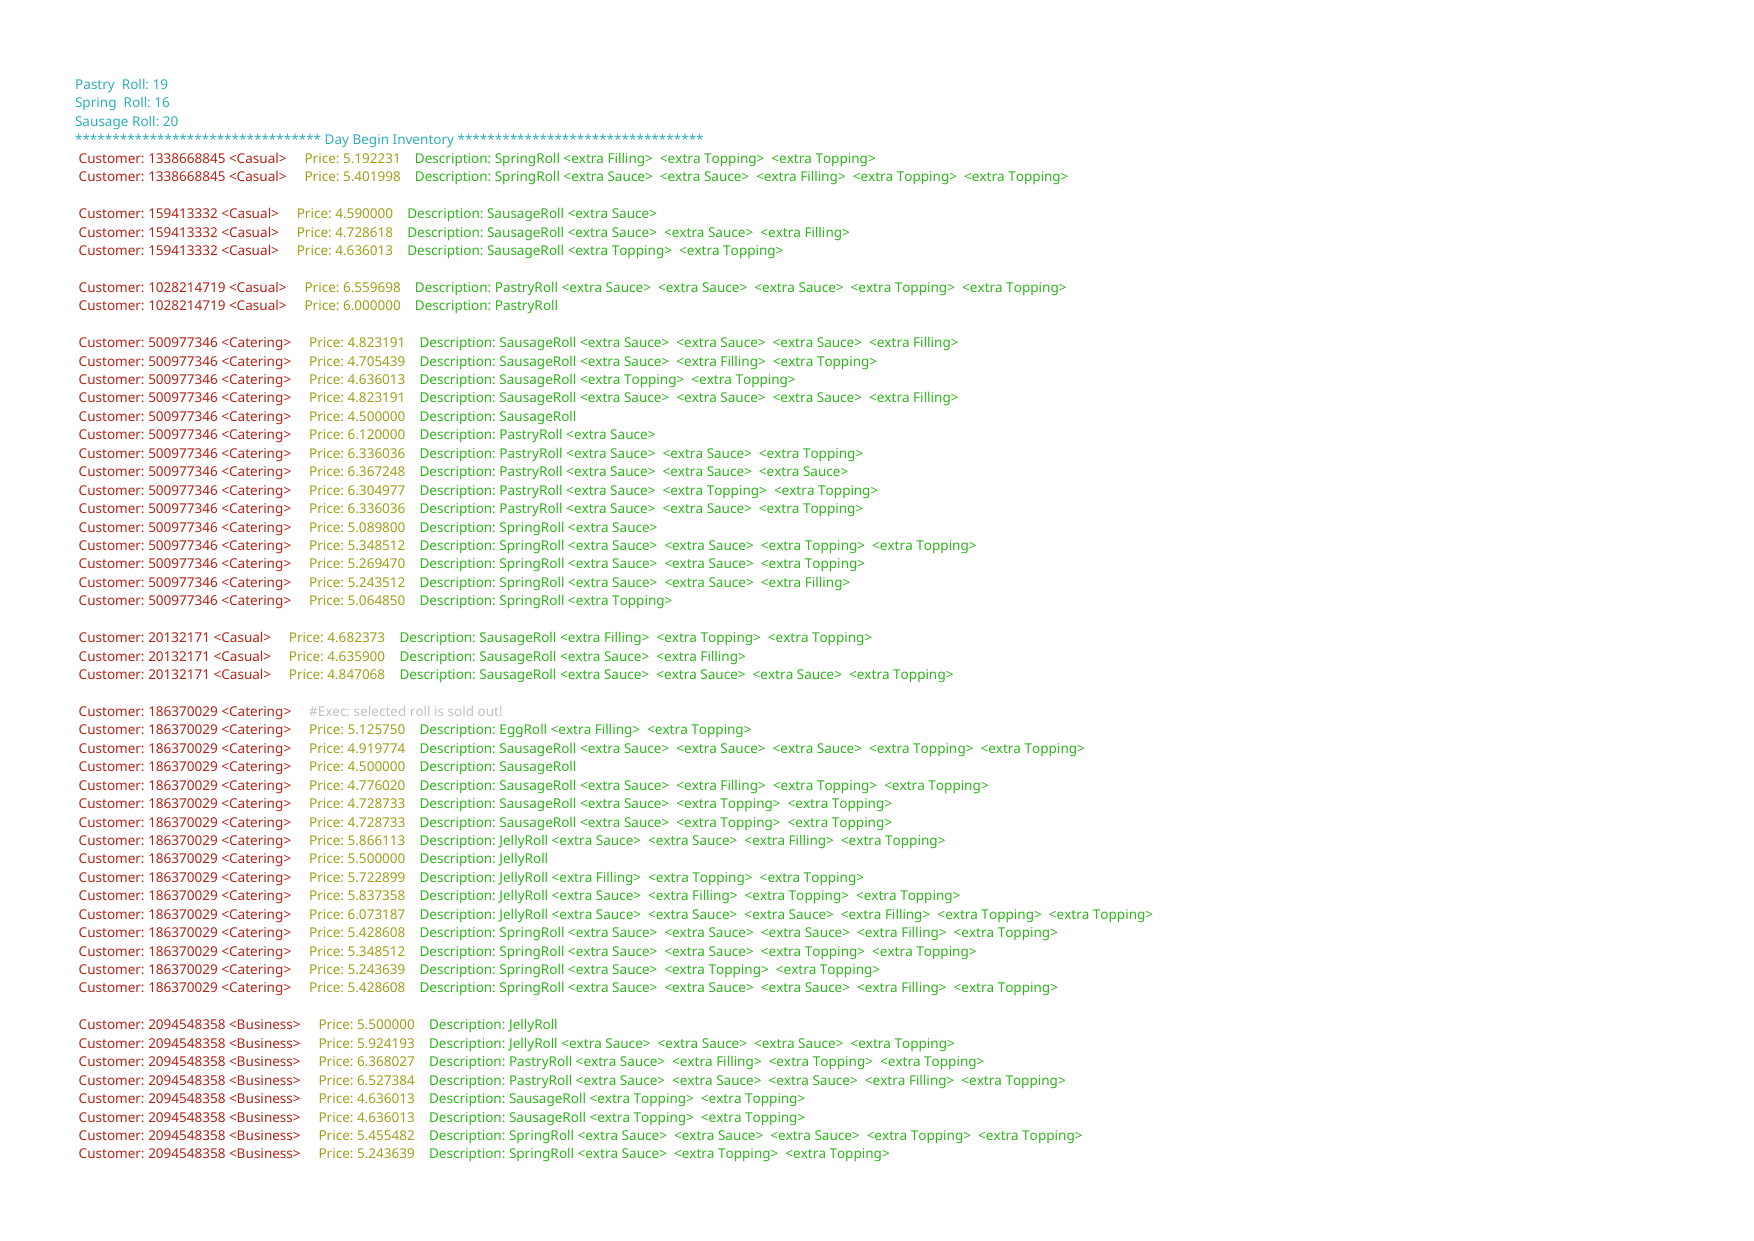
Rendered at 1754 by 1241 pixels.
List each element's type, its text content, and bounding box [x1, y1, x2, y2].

text Customer: 186370029 <Catering> Price: 4.919774 Description: SausageRoll <extra Sauce> <extra Sauce> <extra Sauce> <extra Topping> <extra Topping> [75, 739, 1679, 757]
text Customer: 186370029 <Catering> Price: 5.500000 Description: JellyRoll [75, 849, 1679, 868]
text Customer: 1028214719 <Casual> Price: 6.559698 Description: PastryRoll <extra Sauce> <extra Sauce> <extra Sauce> <extra Topping> <extra Topping> [75, 278, 1679, 296]
text Pastry Roll: 19 [75, 75, 1679, 93]
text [75, 130, 1679, 149]
text Customer: 20132171 <Casual> Price: 4.847068 Description: SausageRoll <extra Sauce> <extra Sauce> <extra Sauce> <extra Topping> [75, 665, 1679, 683]
text Customer: 2094548358 <Business> Price: 5.500000 Description: JellyRoll [75, 1015, 1679, 1034]
text Sausage Roll: 20 [75, 112, 1679, 130]
text Customer: 500977346 <Catering> Price: 6.336036 Description: PastryRoll <extra Sauce> <extra Sauce> <extra Topping> [75, 444, 1679, 462]
text Customer: 500977346 <Catering> Price: 6.120000 Description: PastryRoll <extra Sauce> [75, 425, 1679, 444]
text Customer: 186370029 <Catering> Price: 4.728733 Description: SausageRoll <extra Sauce> <extra Topping> <extra Topping> [75, 812, 1679, 831]
text Customer: 500977346 <Catering> Price: 5.269470 Description: SpringRoll <extra Sauce> <extra Sauce> <extra Topping> [75, 554, 1679, 573]
text Customer: 500977346 <Catering> Price: 5.243512 Description: SpringRoll <extra Sauce> <extra Sauce> <extra Filling> [75, 573, 1679, 591]
text Customer: 2094548358 <Business> Price: 4.636013 Description: SausageRoll <extra Topping> <extra Topping> [75, 1089, 1679, 1107]
text Customer: 500977346 <Catering> Price: 6.367248 Description: PastryRoll <extra Sauce> <extra Sauce> <extra Sauce> [75, 462, 1679, 481]
text Customer: 186370029 <Catering> Price: 5.243639 Description: SpringRoll <extra Sauce> <extra Topping> <extra Topping> [75, 960, 1679, 978]
text Customer: 186370029 <Catering> Price: 5.348512 Description: SpringRoll <extra Sauce> <extra Sauce> <extra Topping> <extra Topping> [75, 942, 1679, 960]
text Customer: 2094548358 <Business> Price: 6.368027 Description: PastryRoll <extra Sauce> <extra Filling> <extra Topping> <extra Topping> [75, 1052, 1679, 1071]
text Customer: 500977346 <Catering> Price: 4.636013 Description: SausageRoll <extra Topping> <extra Topping> [75, 370, 1679, 388]
text Customer: 500977346 <Catering> Price: 4.823191 Description: SausageRoll <extra Sauce> <extra Sauce> <extra Sauce> <extra Filling> [75, 333, 1679, 352]
text Customer: 1338668845 <Casual> Price: 5.192231 Description: SpringRoll <extra Filling> <extra Topping> <extra Topping> [75, 149, 1679, 167]
text Customer: 2094548358 <Business> Price: 5.243639 Description: SpringRoll <extra Sauce> <extra Topping> <extra Topping> [75, 1144, 1679, 1163]
text Customer: 159413332 <Casual> Price: 4.590000 Description: SausageRoll <extra Sauce> [75, 204, 1679, 222]
text Customer: 186370029 <Catering> Price: 4.500000 Description: SausageRoll [75, 757, 1679, 776]
text Customer: 159413332 <Casual> Price: 4.728618 Description: SausageRoll <extra Sauce> <extra Sauce> <extra Filling> [75, 222, 1679, 241]
text Customer: 186370029 <Catering> #Exec: selected roll is sold out! [75, 702, 1679, 720]
text Customer: 186370029 <Catering> Price: 5.428608 Description: SpringRoll <extra Sauce> <extra Sauce> <extra Sauce> <extra Filling> <extra Topping> [75, 978, 1679, 997]
text Customer: 2094548358 <Business> Price: 5.924193 Description: JellyRoll <extra Sauce> <extra Sauce> <extra Sauce> <extra Topping> [75, 1034, 1679, 1052]
text Customer: 20132171 <Casual> Price: 4.682373 Description: SausageRoll <extra Filling> <extra Topping> <extra Topping> [75, 628, 1679, 647]
text Spring Roll: 16 [75, 93, 1679, 112]
text Customer: 1028214719 <Casual> Price: 6.000000 Description: PastryRoll [75, 296, 1679, 315]
text Customer: 186370029 <Catering> Price: 5.428608 Description: SpringRoll <extra Sauce> <extra Sauce> <extra Sauce> <extra Filling> <extra Topping> [75, 923, 1679, 942]
text Customer: 500977346 <Catering> Price: 4.823191 Description: SausageRoll <extra Sauce> <extra Sauce> <extra Sauce> <extra Filling> [75, 388, 1679, 407]
text Customer: 186370029 <Catering> Price: 5.125750 Description: EggRoll <extra Filling> <extra Topping> [75, 720, 1679, 739]
text Customer: 2094548358 <Business> Price: 5.455482 Description: SpringRoll <extra Sauce> <extra Sauce> <extra Sauce> <extra Topping> <extra Topping> [75, 1126, 1679, 1144]
text Customer: 2094548358 <Business> Price: 6.527384 Description: PastryRoll <extra Sauce> <extra Sauce> <extra Sauce> <extra Filling> <extra Topping> [75, 1071, 1679, 1089]
text Customer: 186370029 <Catering> Price: 5.866113 Description: JellyRoll <extra Sauce> <extra Sauce> <extra Filling> <extra Topping> [75, 831, 1679, 849]
text Customer: 159413332 <Casual> Price: 4.636013 Description: SausageRoll <extra Topping> <extra Topping> [75, 241, 1679, 259]
text Customer: 186370029 <Catering> Price: 4.776020 Description: SausageRoll <extra Sauce> <extra Filling> <extra Topping> <extra Topping> [75, 776, 1679, 794]
text Customer: 186370029 <Catering> Price: 4.728733 Description: SausageRoll <extra Sauce> <extra Topping> <extra Topping> [75, 794, 1679, 812]
text Customer: 500977346 <Catering> Price: 5.089800 Description: SpringRoll <extra Sauce> [75, 517, 1679, 536]
text Customer: 500977346 <Catering> Price: 4.500000 Description: SausageRoll [75, 407, 1679, 425]
text Customer: 500977346 <Catering> Price: 6.304977 Description: PastryRoll <extra Sauce> <extra Topping> <extra Topping> [75, 481, 1679, 499]
text Customer: 186370029 <Catering> Price: 5.837358 Description: JellyRoll <extra Sauce> <extra Filling> <extra Topping> <extra Topping> [75, 886, 1679, 905]
text Customer: 20132171 <Casual> Price: 4.635900 Description: SausageRoll <extra Sauce> <extra Filling> [75, 647, 1679, 665]
text Customer: 186370029 <Catering> Price: 6.073187 Description: JellyRoll <extra Sauce> <extra Sauce> <extra Sauce> <extra Filling> <extra Topping> <extra Topping> [75, 905, 1679, 923]
text Customer: 186370029 <Catering> Price: 5.722899 Description: JellyRoll <extra Filling> <extra Topping> <extra Topping> [75, 868, 1679, 886]
text Customer: 500977346 <Catering> Price: 5.348512 Description: SpringRoll <extra Sauce> <extra Sauce> <extra Topping> <extra Topping> [75, 536, 1679, 554]
text Customer: 2094548358 <Business> Price: 4.636013 Description: SausageRoll <extra Topping> <extra Topping> [75, 1107, 1679, 1126]
text Customer: 1338668845 <Casual> Price: 5.401998 Description: SpringRoll <extra Sauce> <extra Sauce> <extra Filling> <extra Topping> <extra Topping> [75, 167, 1679, 186]
text Customer: 500977346 <Catering> Price: 6.336036 Description: PastryRoll <extra Sauce> <extra Sauce> <extra Topping> [75, 499, 1679, 517]
text Customer: 500977346 <Catering> Price: 5.064850 Description: SpringRoll <extra Topping> [75, 591, 1679, 610]
text Customer: 500977346 <Catering> Price: 4.705439 Description: SausageRoll <extra Sauce> <extra Filling> <extra Topping> [75, 352, 1679, 370]
